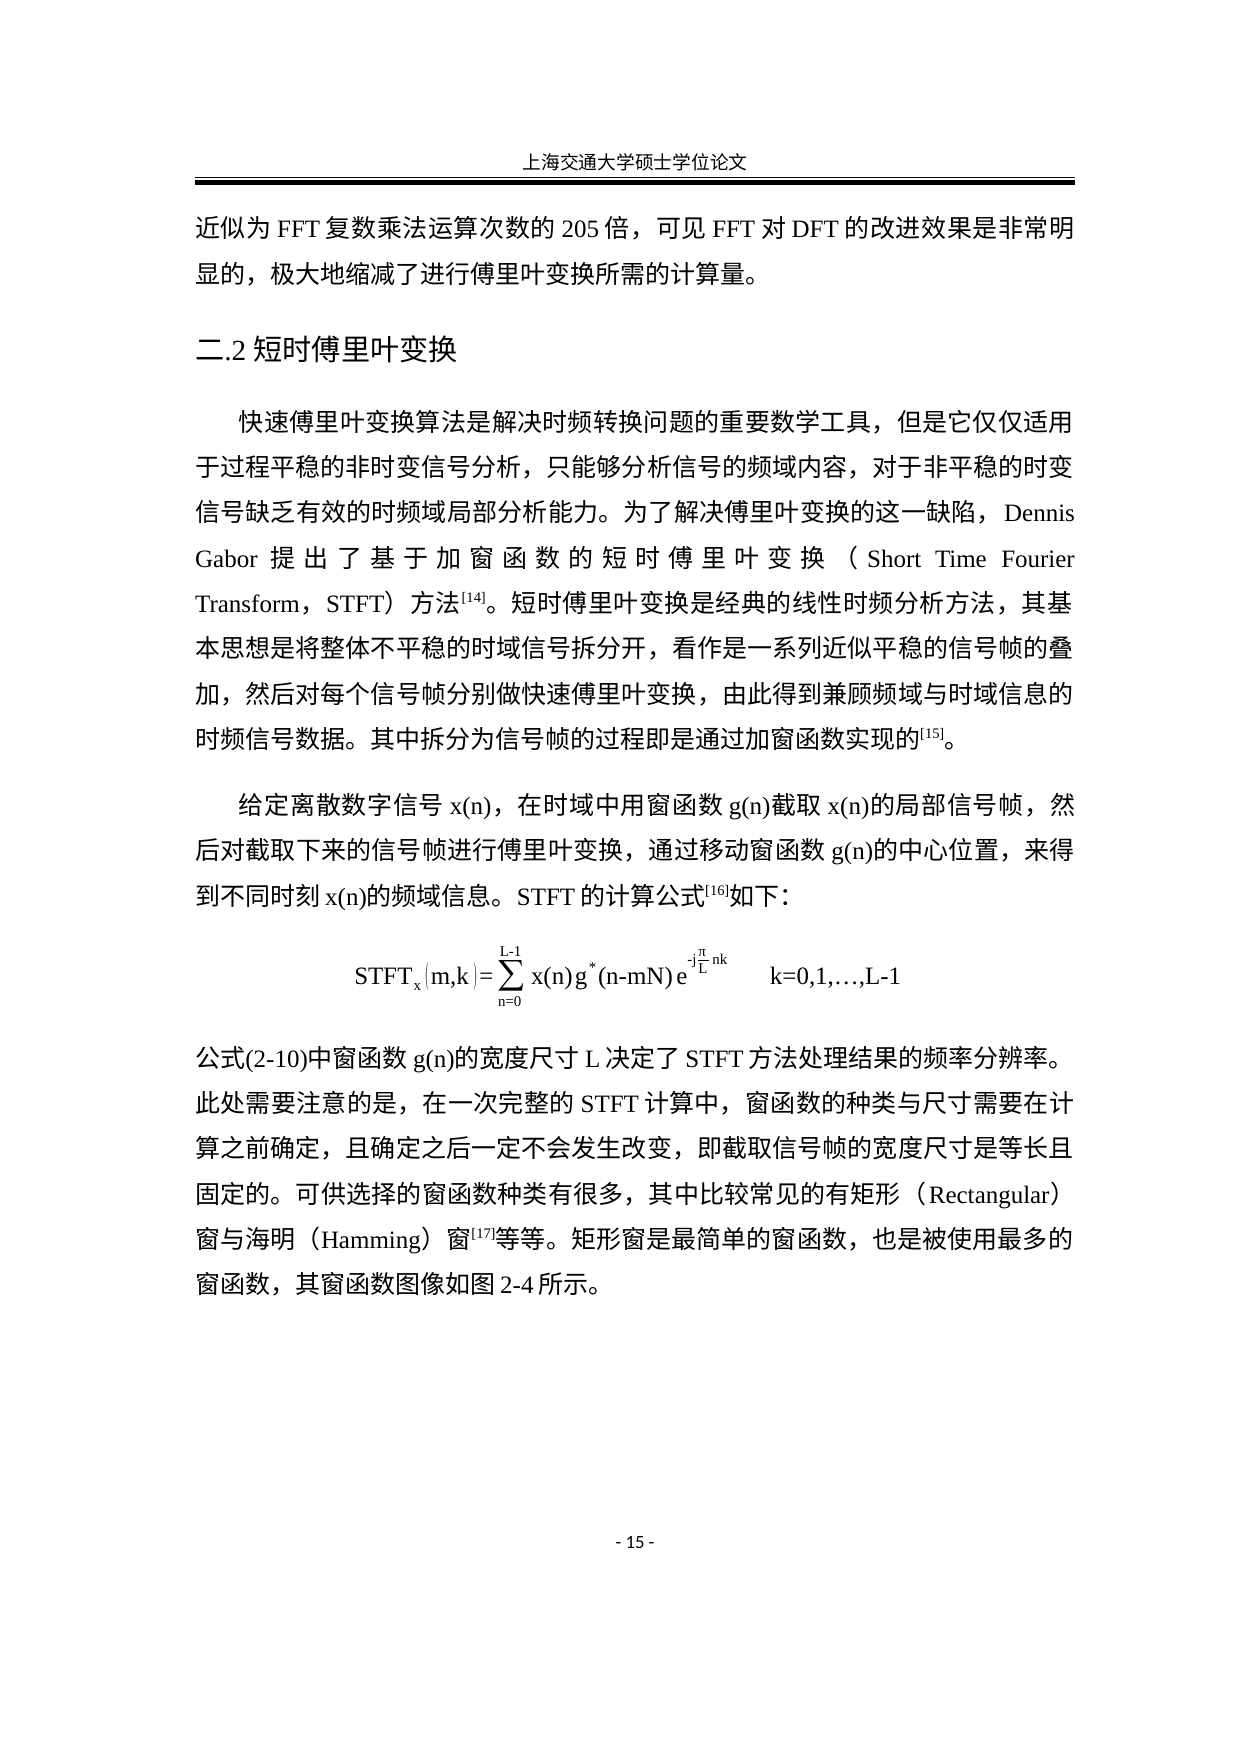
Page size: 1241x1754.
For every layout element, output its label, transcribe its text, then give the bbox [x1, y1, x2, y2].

subtitle 短时傅里叶变换 [195, 327, 1075, 369]
text 公式(2-10)中窗函数g(n)的宽度尺寸L决定了STFT方法处理结果的频率分辨率。此处需要注意的是，在一次完整的STFT计算中，窗函数的种类与尺寸需要在计算之前确定，且确定之后一定不会发生改变，即截取信号帧的宽度尺寸是等长且固定的。可供选择的窗函数种类有很多，其中比较常见的有矩形（Rectangular）窗与海明（Hamming）窗[17]等等。矩形窗是最简单的窗函数，也是被使用最多的窗函数，其窗函数图像如图2-4所示。 [195, 1038, 1075, 1301]
text 快速傅里叶变换算法是解决时频转换问题的重要数学工具，但是它仅仅适用于过程平稳的非时变信号分析，只能够分析信号的频域内容，对于非平稳的时变信号缺乏有效的时频域局部分析能力。为了解决傅里叶变换的这一缺陷，Dennis Gabor提出了基于加窗函数的短时傅里叶变换（Short Time Fourier Transform，STFT）方法[14]。短时傅里叶变换是经典的线性时频分析方法，其基本思想是将整体不平稳的时域信号拆分开，看作是一系列近似平稳的信号帧的叠加，然后对每个信号帧分别做快速傅里叶变换，由此得到兼顾频域与时域信息的时频信号数据。其中拆分为信号帧的过程即是通过加窗函数实现的[15]。 [195, 402, 1075, 756]
text 由上式可知，当N的值越大时，FFT的计算量相较于DFT的计算量会越发显著地减小，FFT的优势也越大[13]。例如，当N=1024时，DFT的复数乘法运算次数近似为FFT复数乘法运算次数的205倍，可见FFT对DFT的改进效果是非常明显的，极大地缩减了进行傅里叶变换所需的计算量。 [195, 209, 1075, 290]
text (2-10) [195, 942, 1075, 1010]
text 给定离散数字信号x(n)，在时域中用窗函数g(n)截取x(n)的局部信号帧，然后对截取下来的信号帧进行傅里叶变换，通过移动窗函数g(n)的中心位置，来得到不同时刻x(n)的频域信息。STFT的计算公式[16]如下： [195, 786, 1075, 912]
